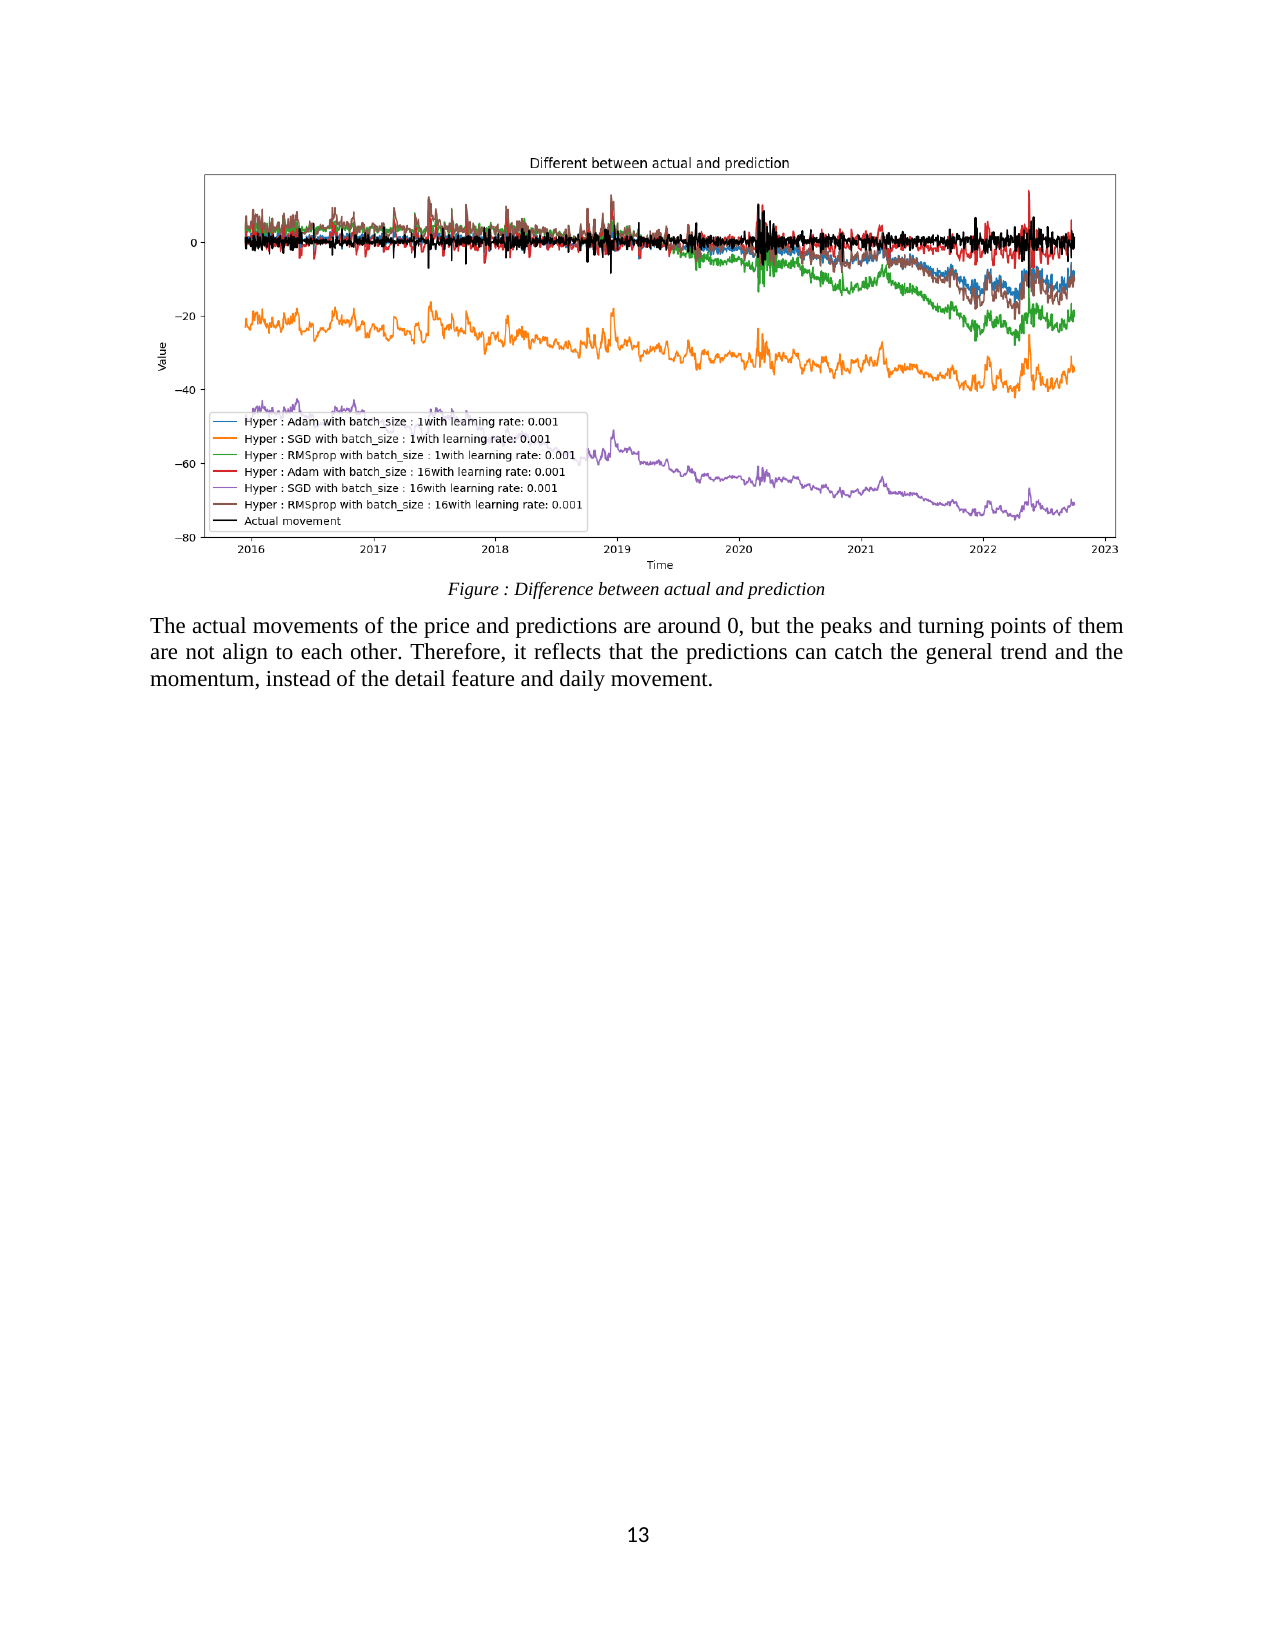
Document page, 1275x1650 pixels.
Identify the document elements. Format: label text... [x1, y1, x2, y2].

text Figure : Difference between actual and prediction [150, 578, 1125, 599]
picture [150, 150, 1125, 578]
text The actual movements of the price and predictions are around 0, but the peaks and turning points of them are not align to each other. Therefore, it reflects that the predictions can catch the general trend and the momentum, instead of the detail feature and daily movement. [150, 612, 1125, 691]
